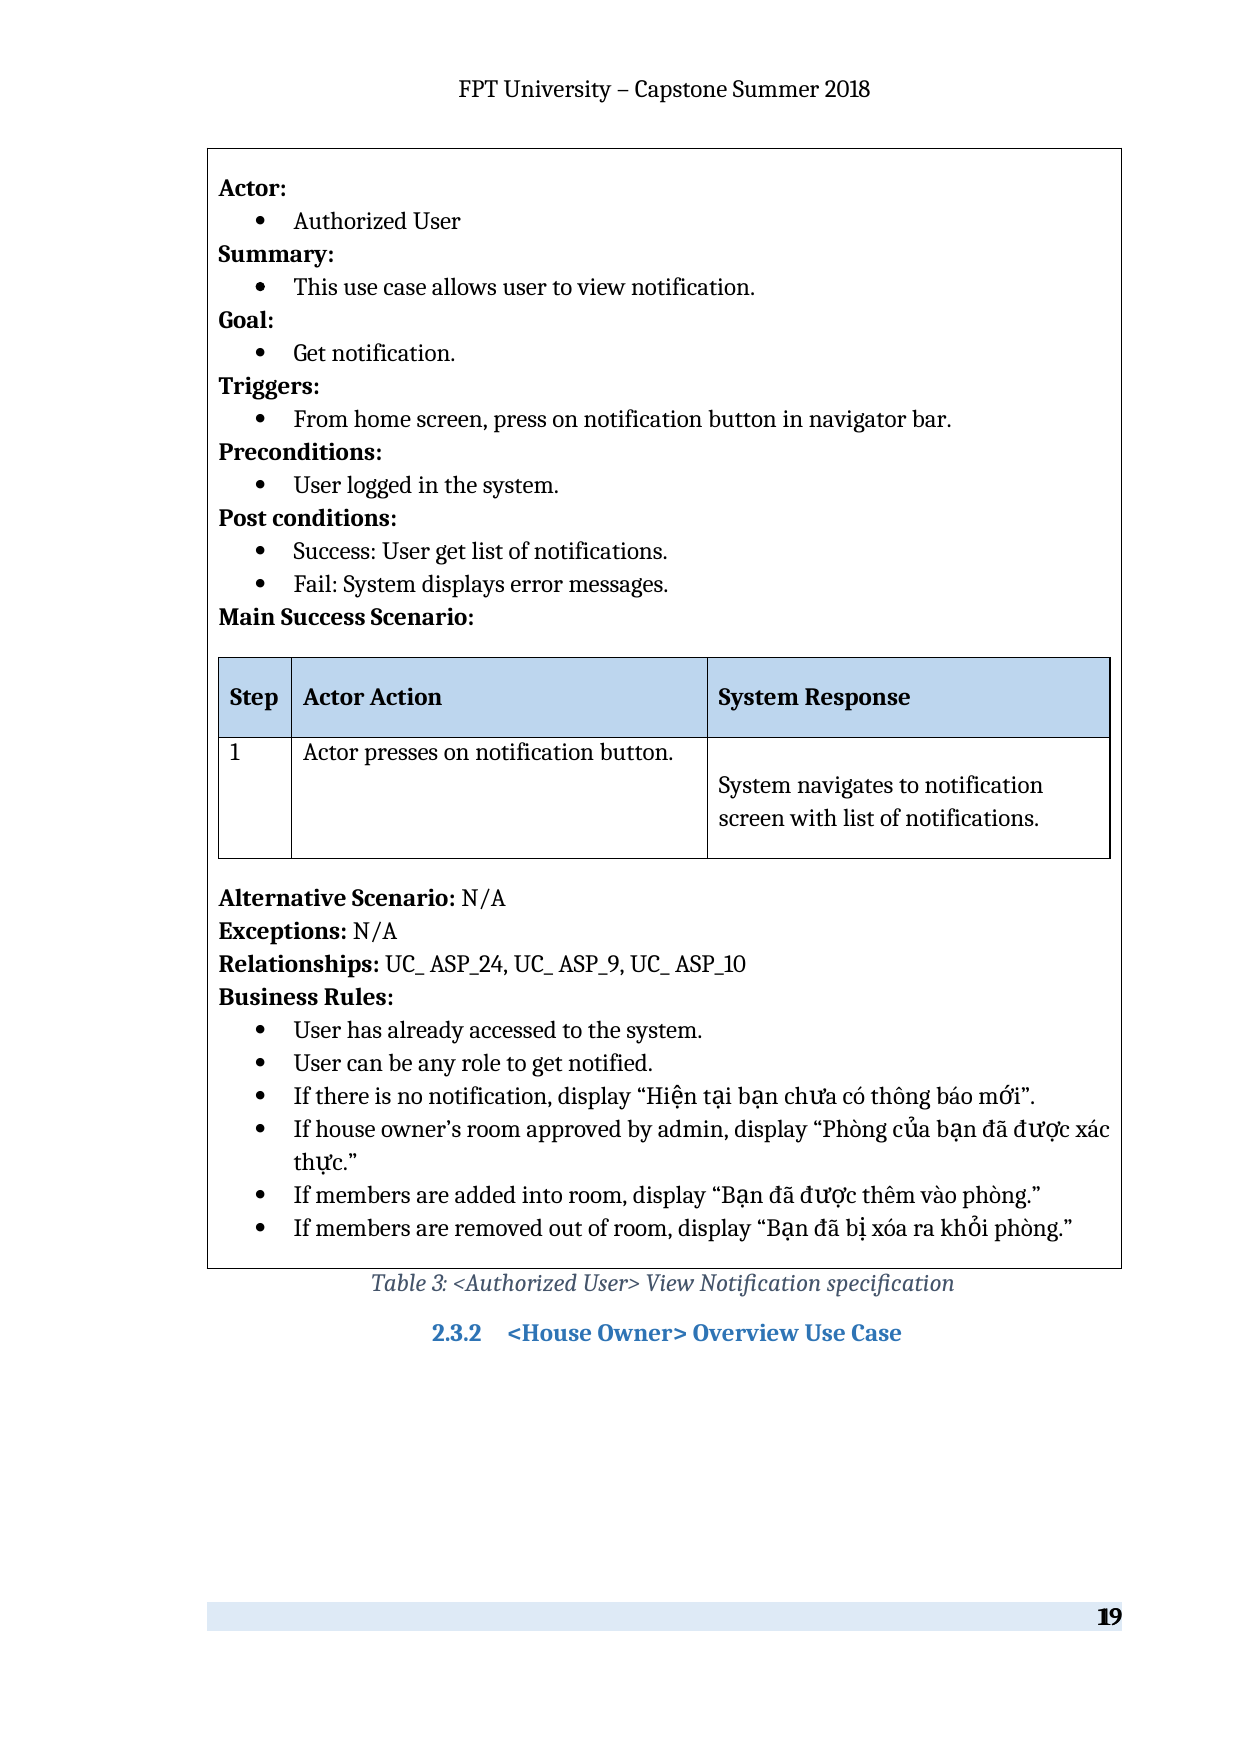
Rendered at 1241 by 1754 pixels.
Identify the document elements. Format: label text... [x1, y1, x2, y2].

text Table 3: <Authorized User> View Notification specification [207, 1269, 1122, 1298]
subtitle <House Owner> Overview Use Case [432, 1318, 1122, 1347]
table_cell Actor: Authorized User Summary: This use case allows user to view notification. Goal: Get notification. Triggers: From home screen, press on notification button in navigator bar. Preconditions: User logged in the system. Post conditions: Success: User get list of notifications. Fail: System displays error messages. Main Success Scenario: Alternative Scenario: N/A Exceptions: N/A Relationships: UC_ ASP_24, UC_ ASP_9, UC_ ASP_10 Business Rules: User has already accessed to the system. User can be any role to get notified. If there is no notification, display “Hiện tại bạn chưa có thông báo mới”. If house owner’s room approved by admin, display “Phòng của bạn đã được xác thực.” If members are added into room, display “Bạn đã được thêm vào phòng.” If members are removed out of room, display “Bạn đã bị xóa ra khỏi phòng.” [208, 149, 1121, 1268]
